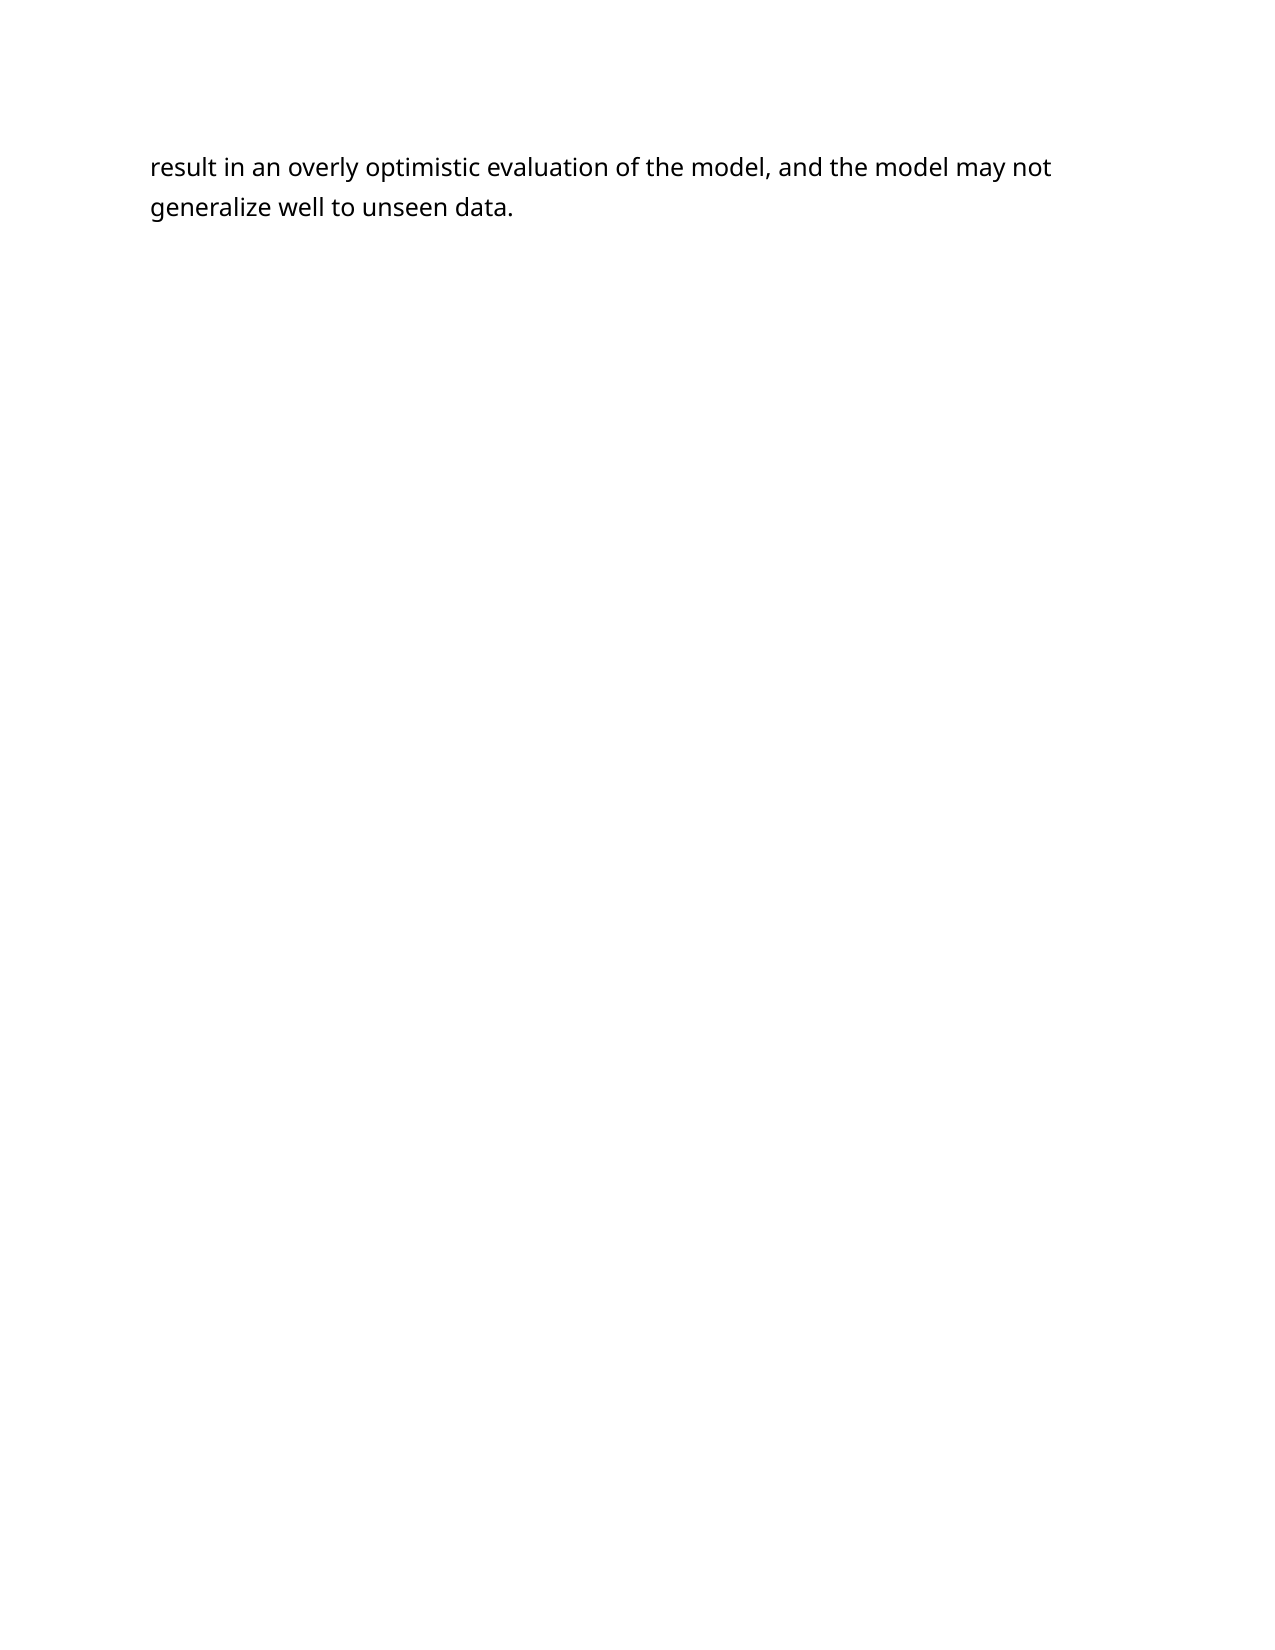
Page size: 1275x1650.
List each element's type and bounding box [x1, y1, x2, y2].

text [150, 150, 1125, 223]
